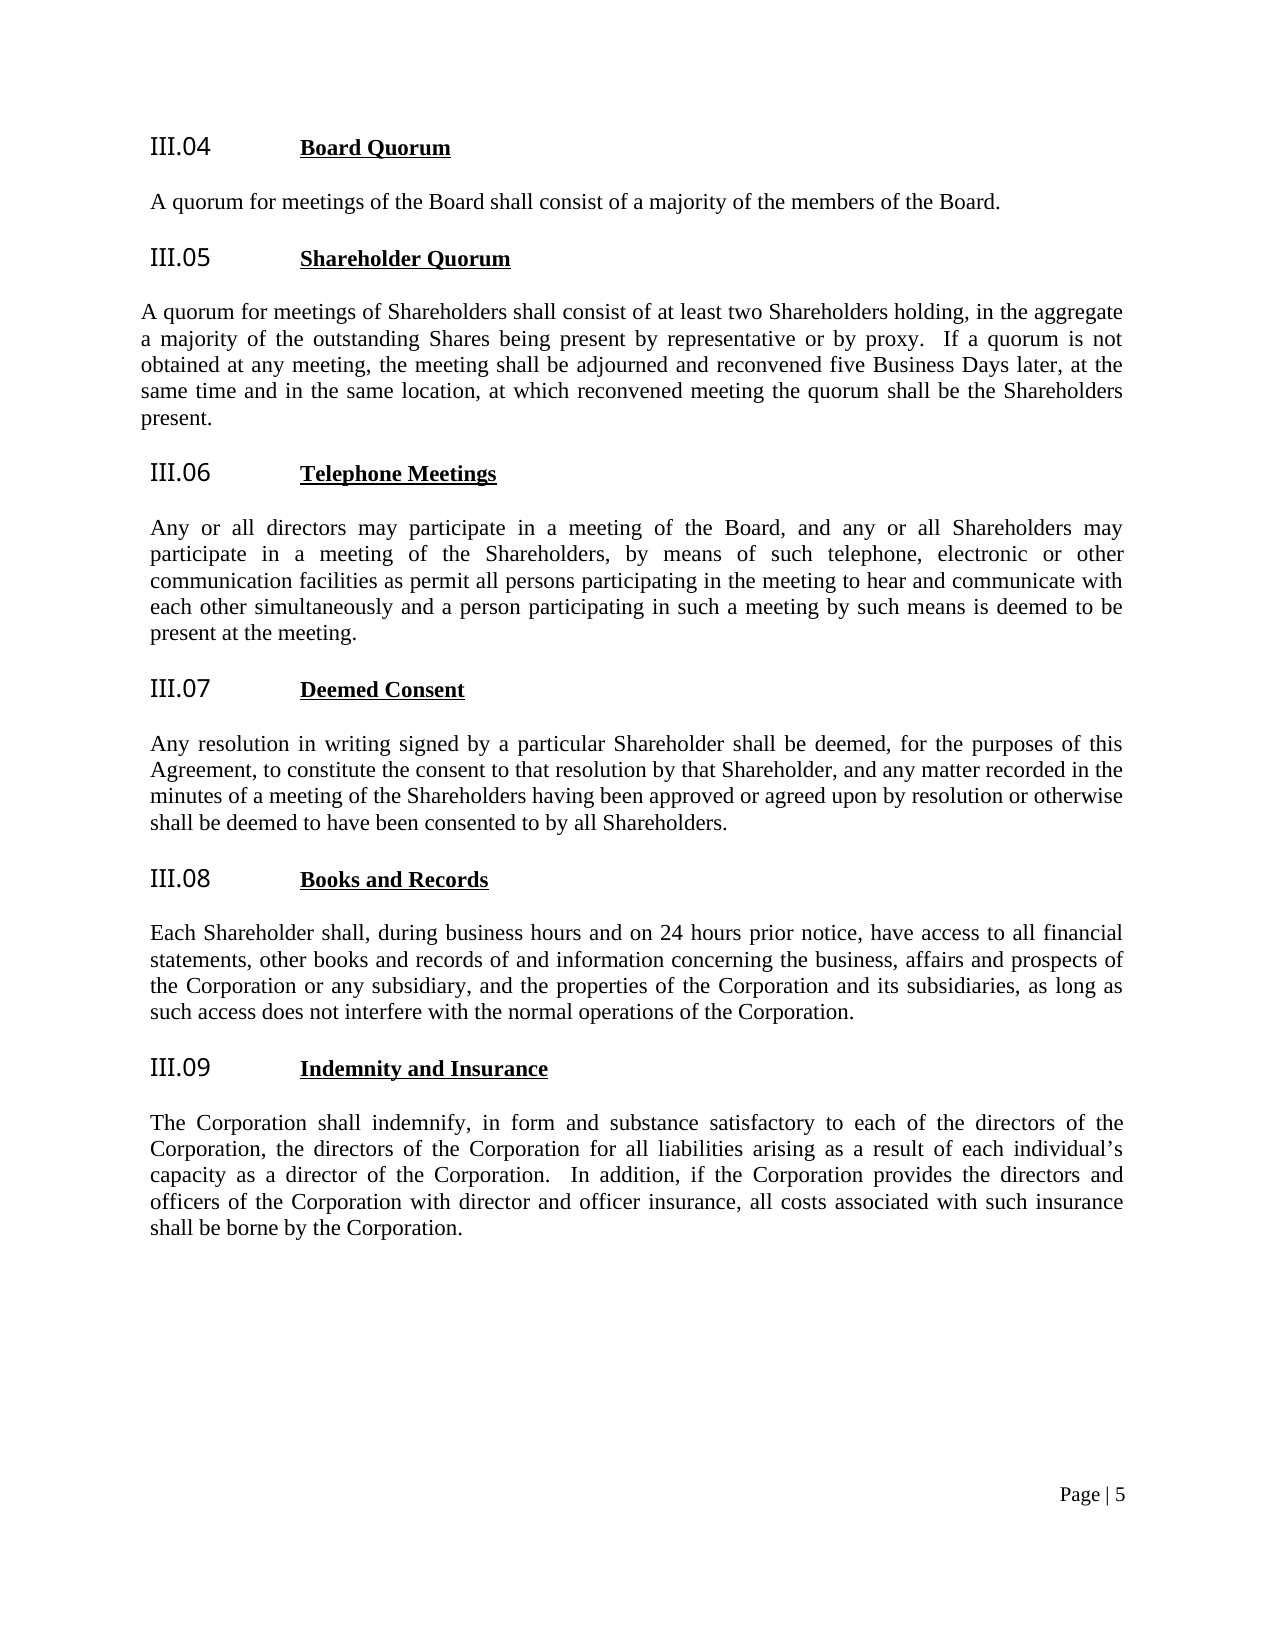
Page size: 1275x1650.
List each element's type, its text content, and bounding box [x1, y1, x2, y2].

text A quorum for meetings of Shareholders shall consist of at least two Shareholders holding, in the aggregate a majority of the outstanding Shares being present by representative or by proxy. If a quorum is not obtained at any meeting, the meeting shall be adjourned and reconvened five Business Days later, at the same time and in the same location, at which reconvened meeting the quorum shall be the Shareholders present. [141, 298, 1125, 430]
text Each Shareholder shall, during business hours and on 24 hours prior notice, have access to all financial statements, other books and records of and information concerning the business, affairs and prospects of the Corporation or any subsidiary, and the properties of the Corporation and its subsidiaries, as long as such access does not interfere with the normal operations of the Corporation. [150, 919, 1125, 1025]
text A quorum for meetings of the Board shall consist of a majority of the members of the Board. [150, 188, 1125, 214]
text Any resolution in writing signed by a particular Shareholder shall be deemed, for the purposes of this Agreement, to constitute the consent to that resolution by that Shareholder, and any matter recorded in the minutes of a meeting of the Shareholders having been approved or agreed upon by resolution or otherwise shall be deemed to have been consented to by all Shareholders. [150, 730, 1125, 835]
subtitle Deemed Consent [150, 671, 1125, 705]
subtitle Books and Records [150, 860, 1125, 894]
text The Corporation shall indemnify, in form and substance satisfactory to each of the directors of the Corporation, the directors of the Corporation for all liabilities arising as a result of each individual’s capacity as a director of the Corporation. In addition, if the Corporation provides the directors and officers of the Corporation with director and officer insurance, all costs associated with such insurance shall be borne by the Corporation. [150, 1109, 1125, 1241]
subtitle Indemnity and Insurance [150, 1050, 1125, 1084]
subtitle Telephone Meetings [150, 455, 1125, 489]
subtitle Board Quorum [150, 129, 1125, 163]
text Any or all directors may participate in a meeting of the Board, and any or all Shareholders may participate in a meeting of the Shareholders, by means of such telephone, electronic or other communication facilities as permit all persons participating in the meeting to hear and communicate with each other simultaneously and a person participating in such a meeting by such means is deemed to be present at the meeting. [150, 514, 1125, 646]
subtitle Shareholder Quorum [150, 239, 1125, 273]
